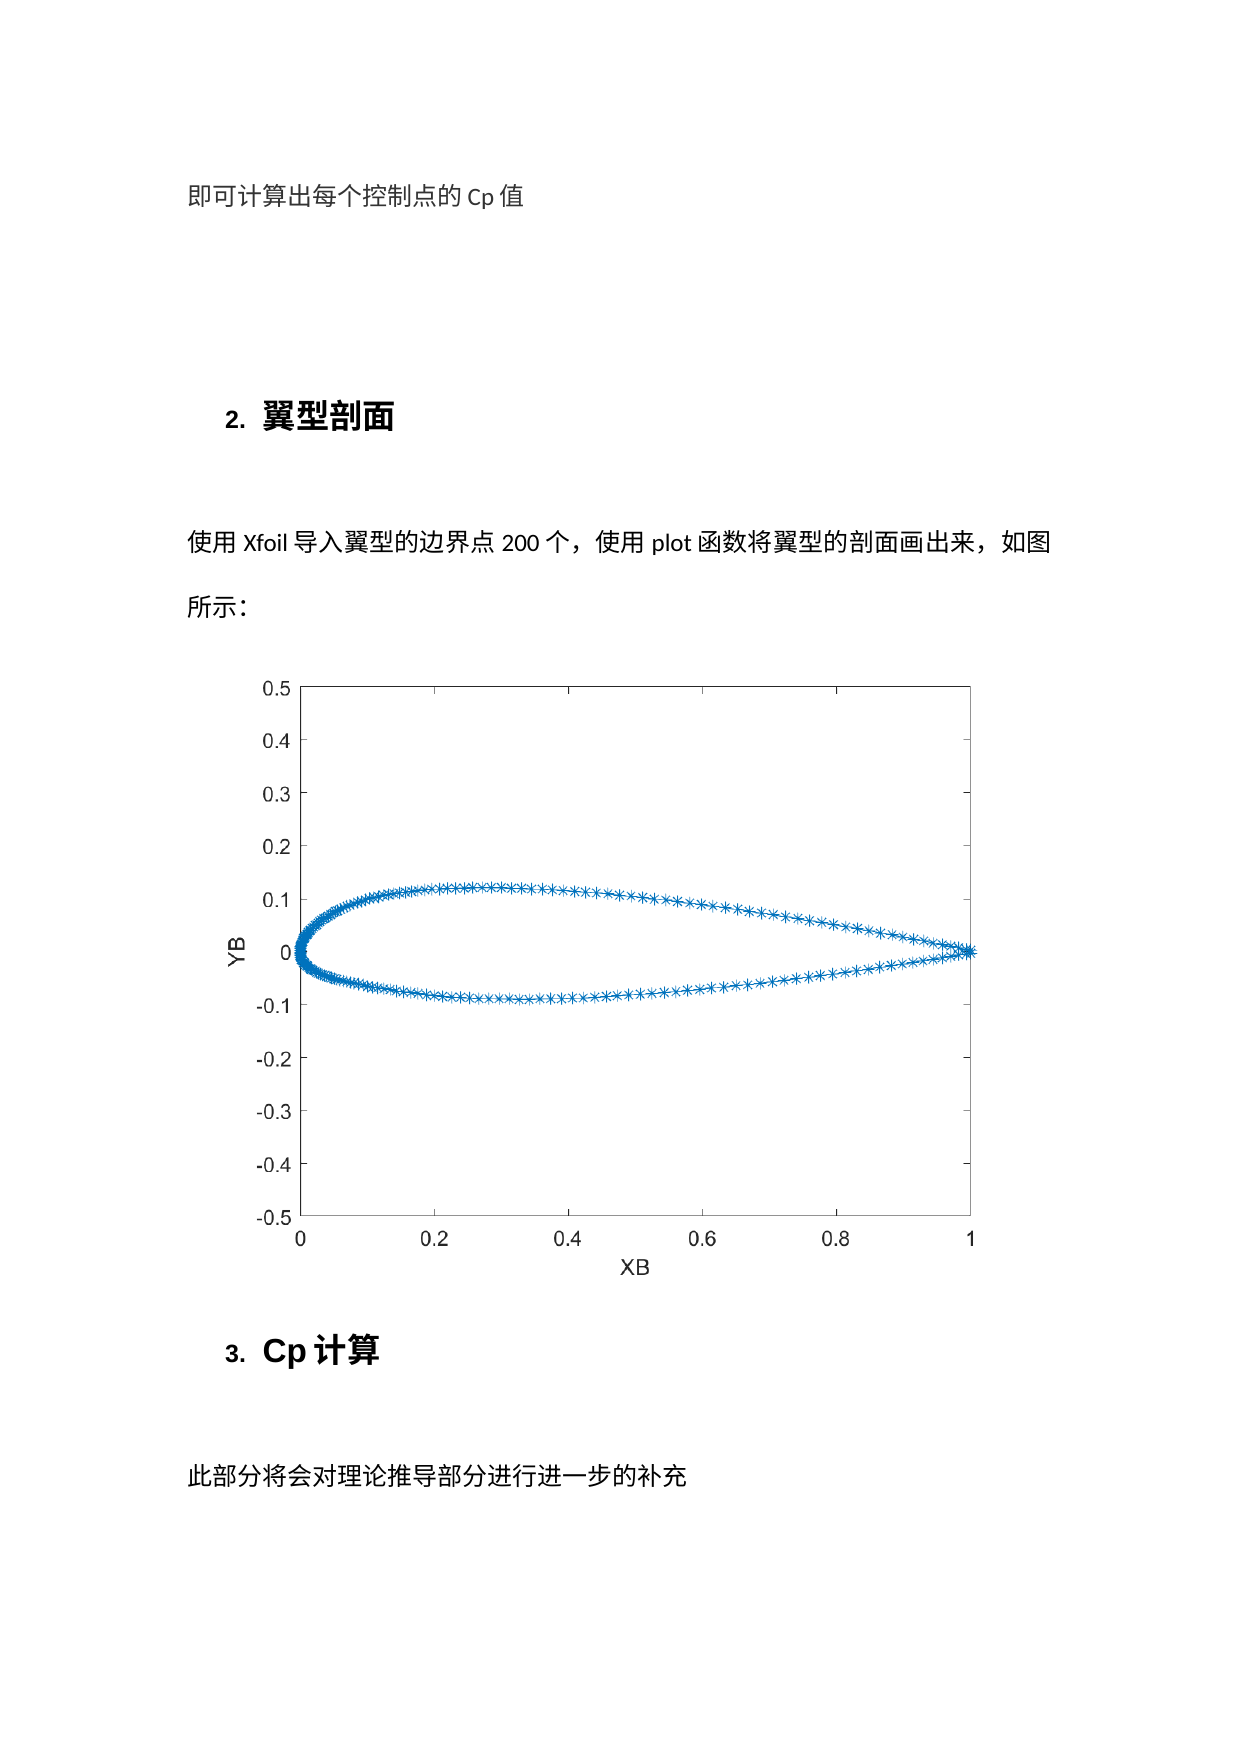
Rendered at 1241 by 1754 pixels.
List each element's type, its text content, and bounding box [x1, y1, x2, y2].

picture [187, 638, 1052, 1287]
subtitle 翼型剖面 [225, 381, 1053, 446]
text 此部分将会对理论推导部分进行进一步的补充 [187, 1442, 1053, 1507]
text 即可计算出每个控制点的Cp值 [187, 162, 1053, 227]
text 使用Xfoil导入翼型的边界点200个，使用plot函数将翼型的剖面画出来，如图所示： [187, 508, 1053, 638]
subtitle Cp计算 [225, 1315, 1053, 1380]
